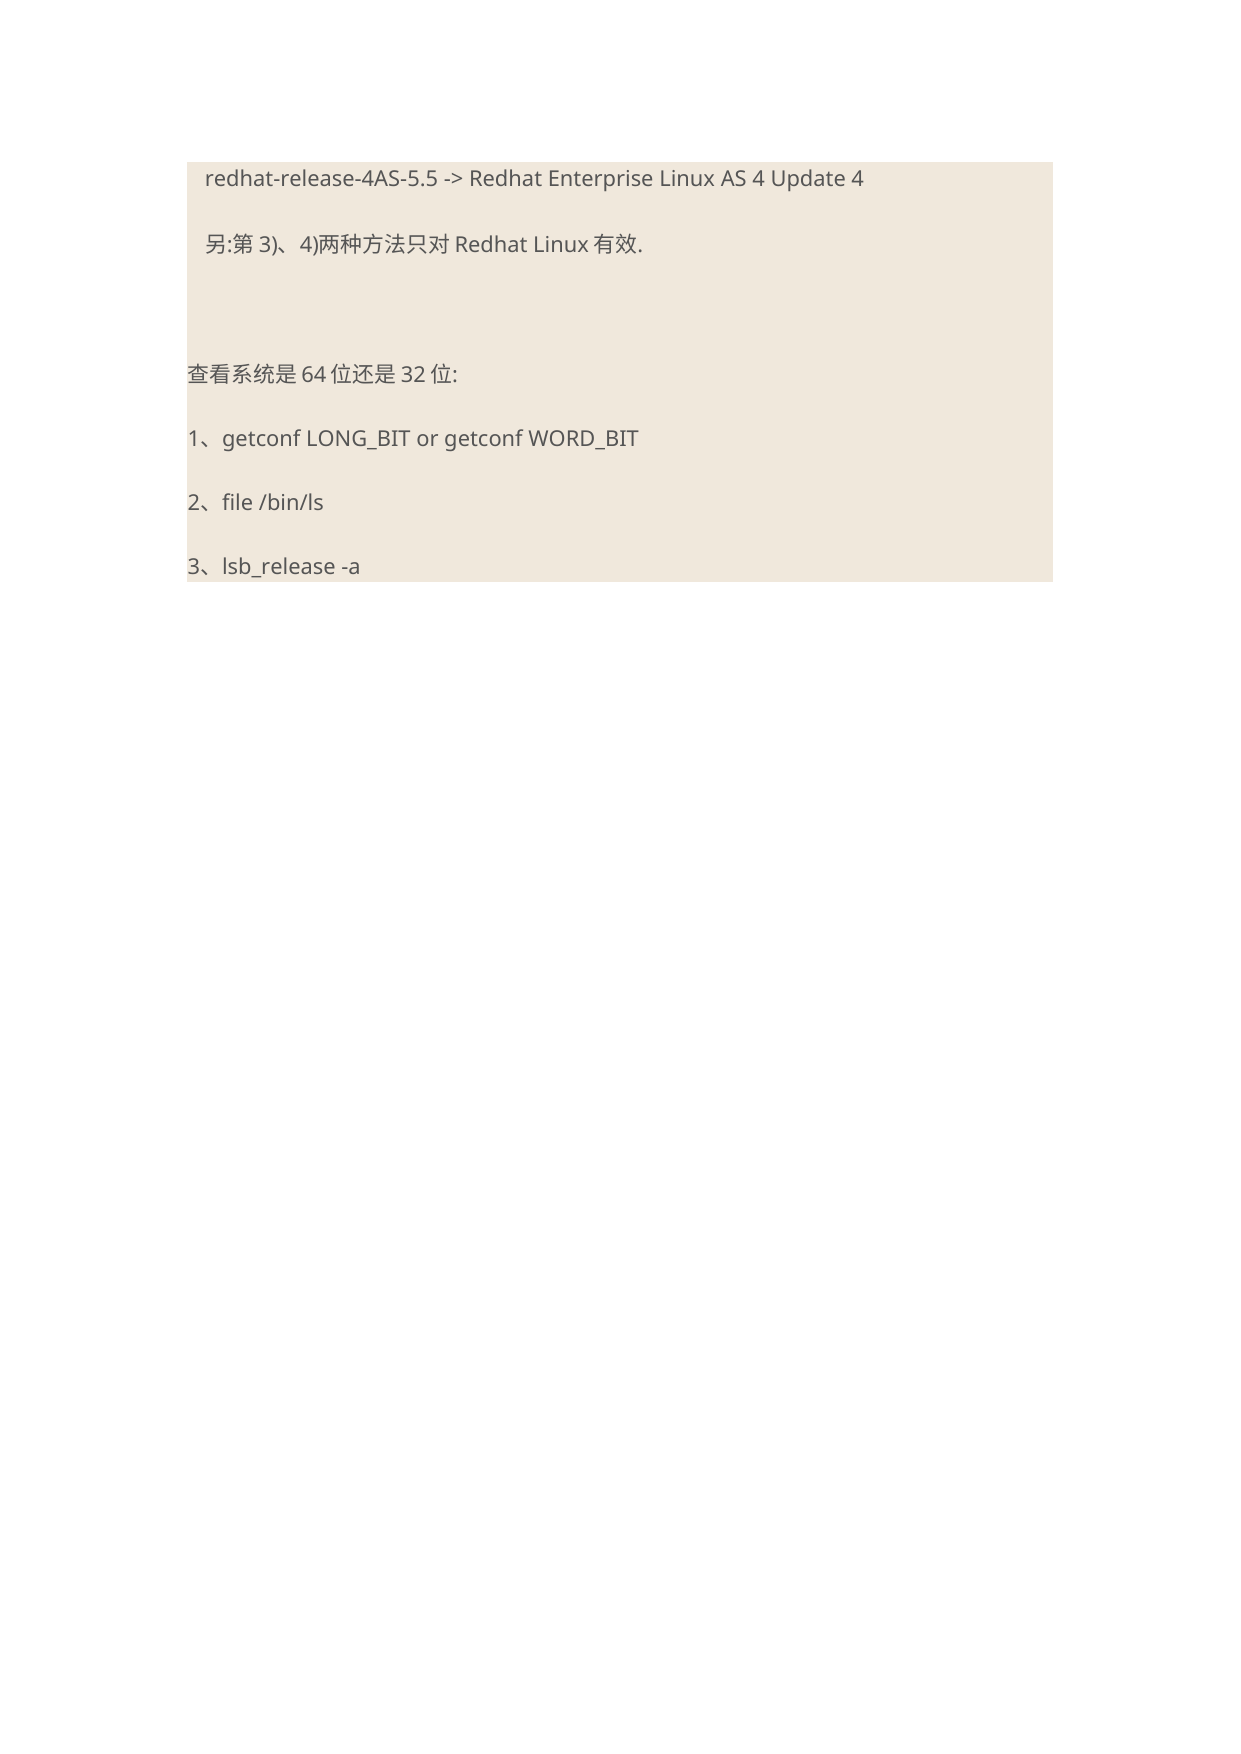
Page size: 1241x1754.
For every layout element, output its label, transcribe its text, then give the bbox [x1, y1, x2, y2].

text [187, 162, 1053, 259]
text 1、getconf LONG_BIT or getconf WORD_BIT [187, 421, 1053, 453]
text 2、file /bin/ls [187, 485, 1053, 517]
text 3、lsb_release -a [187, 549, 1053, 582]
text 查看系统是64位还是32位: [187, 291, 1053, 389]
